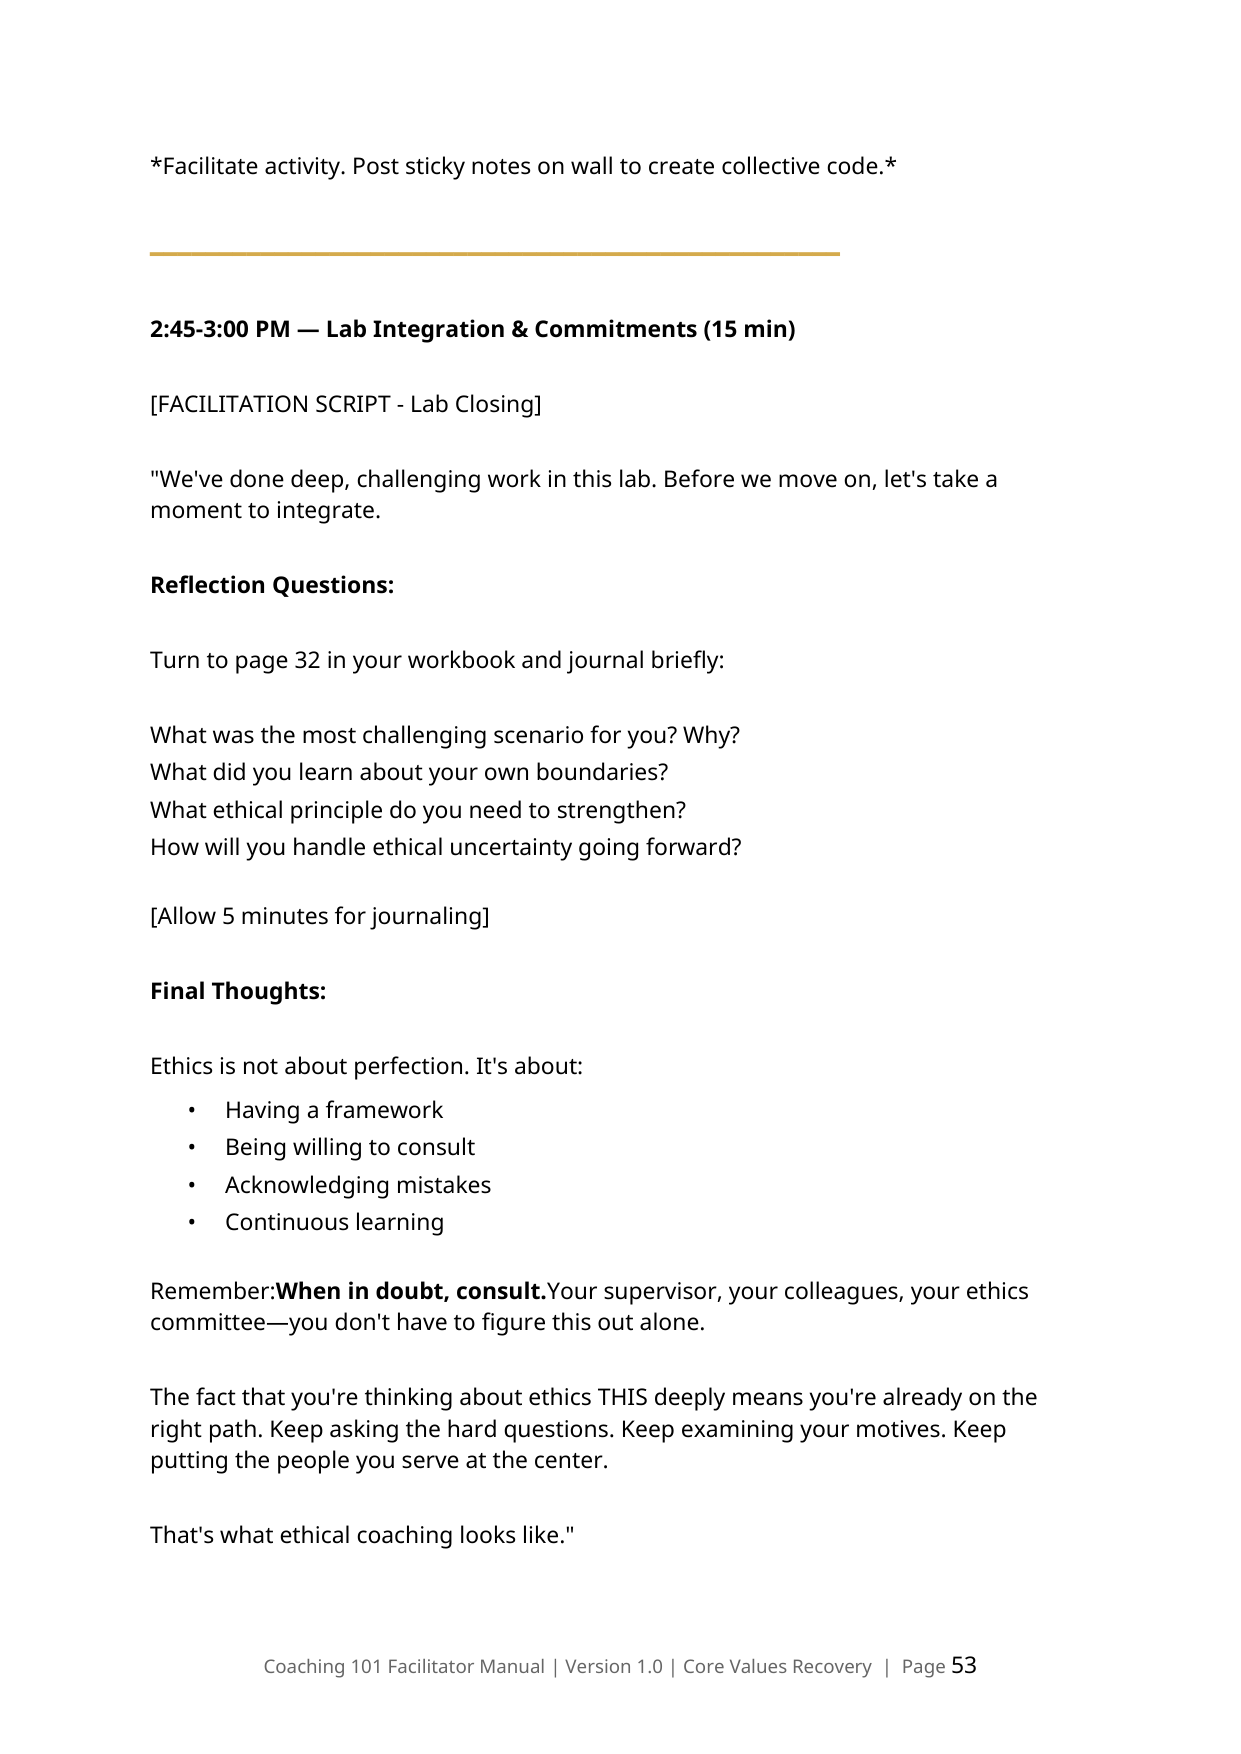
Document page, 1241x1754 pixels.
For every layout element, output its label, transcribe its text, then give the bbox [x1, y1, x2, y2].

list Being willing to consult [187, 1131, 1090, 1162]
text Ethics is not about perfection. It's about: [150, 1050, 1090, 1081]
list How will you handle ethical uncertainty going forward? [150, 831, 1090, 862]
text "We've done deep, challenging work in this lab. Before we move on, let's take a moment to integrate. [150, 462, 1090, 525]
text Turn to page 32 in your workbook and journal briefly: [150, 644, 1090, 675]
text Remember:When in doubt, consult.Your supervisor, your colleagues, your ethics committee—you don't have to figure this out alone. [150, 1275, 1090, 1337]
text 2:45-3:00 PM — Lab Integration & Commitments (15 min) [150, 312, 1090, 344]
text ━━━━━━━━━━━━━━━━━━━━━━━━━━━━━━━━━━━━━━━━━━━━━━━━━━ [150, 237, 1090, 269]
list Having a framework [187, 1094, 1090, 1125]
list Continuous learning [187, 1206, 1090, 1237]
text [FACILITATION SCRIPT - Lab Closing] [150, 387, 1090, 419]
text That's what ethical coaching looks like." [150, 1519, 1090, 1550]
text The fact that you're thinking about ethics THIS deeply means you're already on the right path. Keep asking the hard questions. Keep examining your motives. Keep putting the people you serve at the center. [150, 1381, 1090, 1475]
list Acknowledging mistakes [187, 1169, 1090, 1200]
text Final Thoughts: [150, 975, 1090, 1006]
list What was the most challenging scenario for you? Why? [150, 719, 1090, 750]
list What ethical principle do you need to strengthen? [150, 794, 1090, 825]
text Reflection Questions: [150, 569, 1090, 600]
text *Facilitate activity. Post sticky notes on wall to create collective code.* [150, 150, 1090, 181]
list What did you learn about your own boundaries? [150, 756, 1090, 787]
text [Allow 5 minutes for journaling] [150, 900, 1090, 931]
